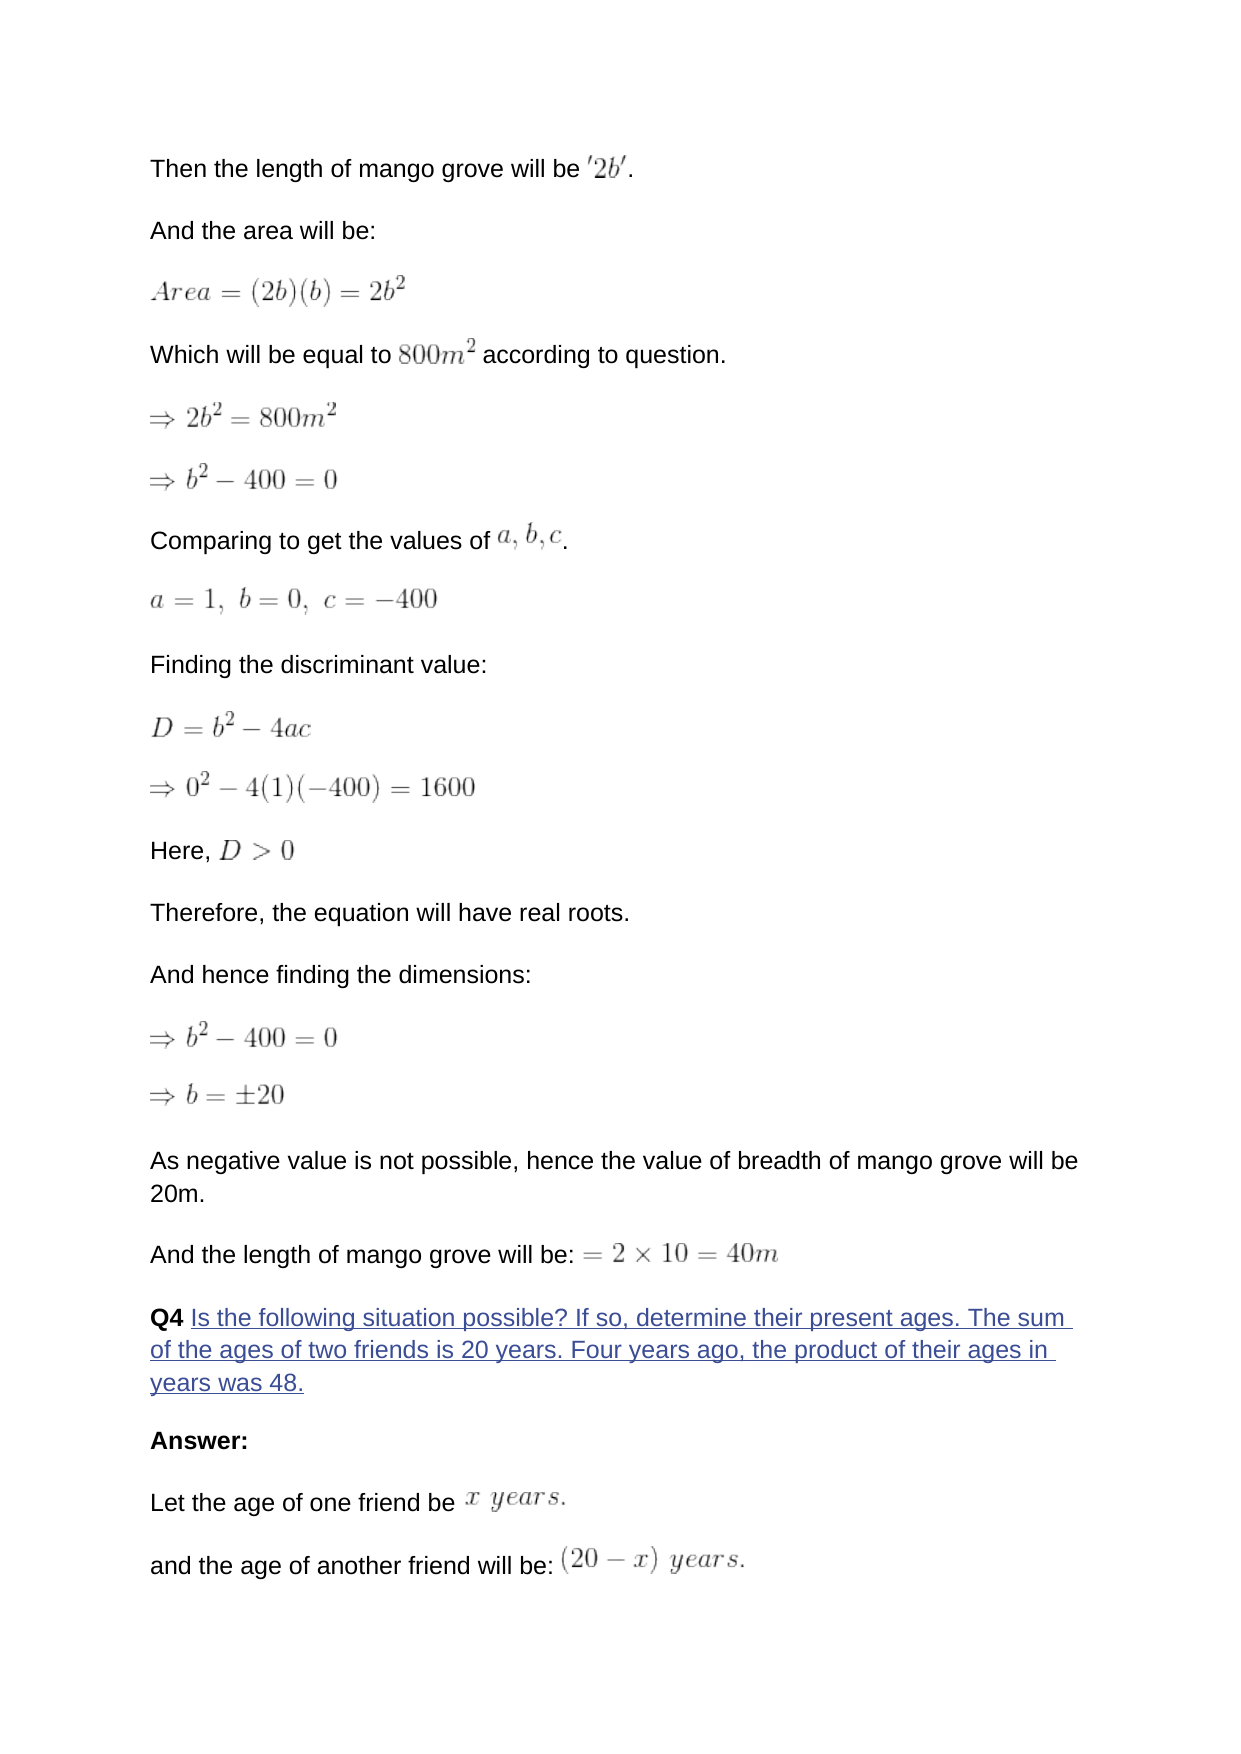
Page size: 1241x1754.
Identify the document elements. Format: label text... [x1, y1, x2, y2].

picture [561, 1546, 745, 1574]
text Therefore, the equation will have real roots. [150, 894, 1090, 927]
text And the area will be: [150, 212, 1090, 245]
text and the age of another friend will be: [150, 1546, 1090, 1579]
picture [150, 711, 311, 739]
text As negative value is not possible, hence the value of breadth of mango grove will be 20m. [150, 1142, 1090, 1207]
picture [462, 1492, 566, 1512]
picture [150, 771, 476, 803]
text Then the length of mango grove will be . [150, 150, 1090, 183]
picture [150, 1083, 285, 1106]
picture [150, 1021, 338, 1049]
text Which will be equal to according to question. [150, 336, 1090, 369]
picture [150, 275, 405, 307]
picture [150, 463, 338, 491]
subtitle Answer: [150, 1426, 1090, 1455]
text Here, [150, 832, 1090, 864]
text Finding the discriminant value: [150, 646, 1090, 679]
picture [582, 1243, 780, 1264]
text Let the age of one friend be [150, 1484, 1090, 1517]
text And the length of mango grove will be: [150, 1236, 1090, 1269]
picture [150, 587, 438, 615]
text Q4 Is the following situation possible? If so, determine their present ages. The sum of the ages of two friends is 20 years. Four years ago, the product of their ages in years was 48. [150, 1298, 1090, 1397]
picture [218, 840, 295, 860]
picture [587, 155, 627, 178]
picture [398, 338, 476, 364]
text And hence finding the dimensions: [150, 956, 1090, 988]
picture [497, 522, 562, 550]
text Comparing to get the values of . [150, 522, 1090, 555]
picture [150, 402, 336, 429]
